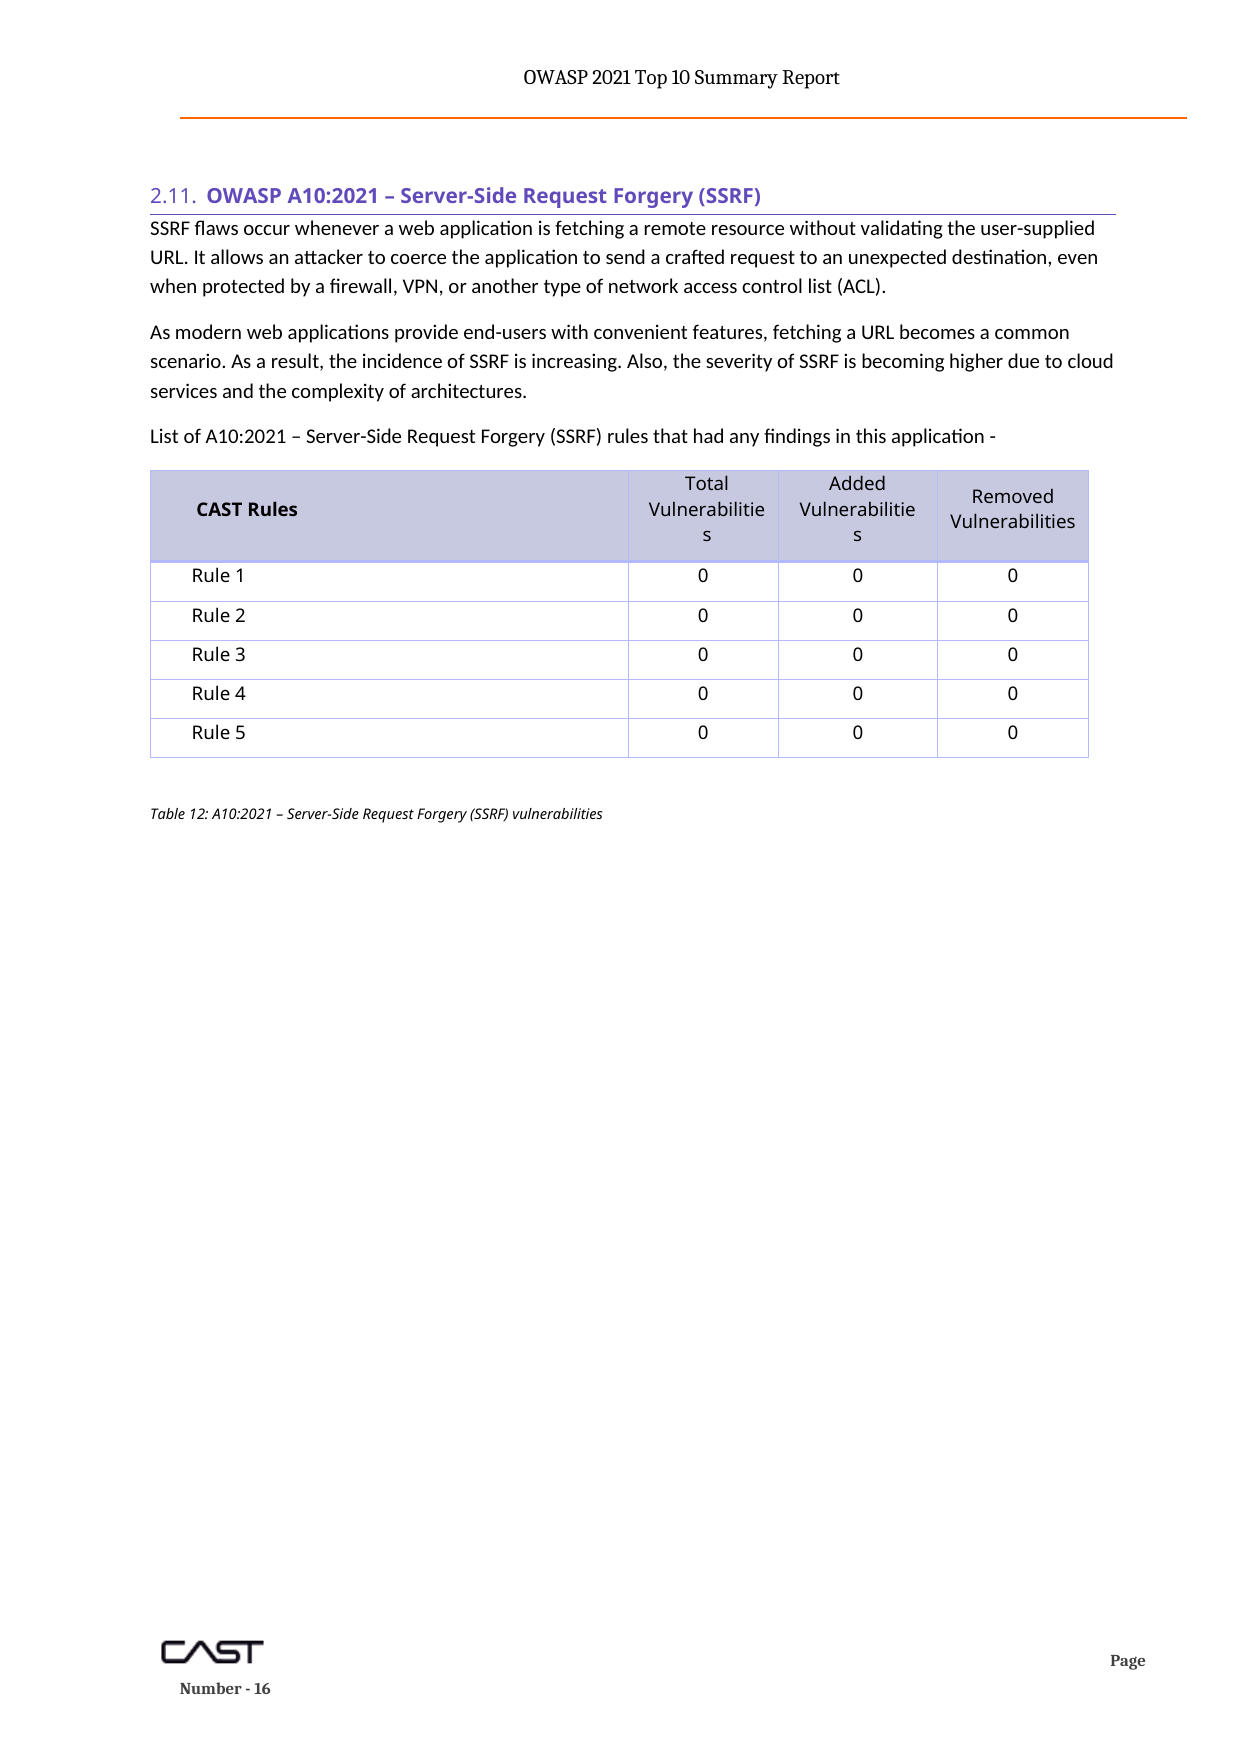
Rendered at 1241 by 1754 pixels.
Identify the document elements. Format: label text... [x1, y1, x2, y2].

table_cell Rule 5 [151, 719, 628, 757]
text SSRF flaws occur whenever a web application is fetching a remote resource without validating the user-supplied URL. It allows an attacker to coerce the application to send a crafted request to an unexpected destination, even when protected by a firewall, VPN, or another type of network access control list (ACL). [150, 215, 1116, 299]
subtitle OWASP A10:2021 – Server-Side Request Forgery (SSRF) [150, 181, 1116, 214]
table_cell 0 [629, 641, 778, 679]
table_cell 0 [779, 563, 937, 601]
table_cell 0 [629, 602, 778, 640]
table_header CAST Rules [151, 471, 628, 560]
table_cell Rule 3 [151, 641, 628, 679]
table_cell 0 [779, 602, 937, 640]
table_cell Rule 4 [151, 680, 628, 718]
table_cell 0 [629, 563, 778, 601]
text As modern web applications provide end-users with convenient features, fetching a URL becomes a common scenario. As a result, the incidence of SSRF is increasing. Also, the severity of SSRF is becoming higher due to cloud services and the complexity of architectures. [150, 319, 1116, 403]
table_cell 0 [779, 680, 937, 718]
table_cell 0 [938, 719, 1088, 757]
table_cell 0 [779, 641, 937, 679]
table_cell 0 [779, 719, 937, 757]
text List of A10:2021 – Server-Side Request Forgery (SSRF) rules that had any findings in this application - [150, 424, 1116, 449]
table_header Removed Vulnerabilities [938, 471, 1088, 560]
table_cell Rule 1 [151, 563, 628, 601]
table_header Added Vulnerabilities [779, 471, 937, 560]
table_header Total Vulnerabilities [629, 471, 778, 560]
table_cell 0 [938, 563, 1088, 601]
table_cell 0 [938, 602, 1088, 640]
table_cell 0 [629, 680, 778, 718]
table_cell 0 [938, 680, 1088, 718]
table_cell 0 [938, 641, 1088, 679]
table_cell Rule 2 [151, 602, 628, 640]
text Table 12: A10:2021 – Server-Side Request Forgery (SSRF) vulnerabilities [150, 804, 1184, 824]
picture [150, 1629, 274, 1674]
table_cell 0 [629, 719, 778, 757]
